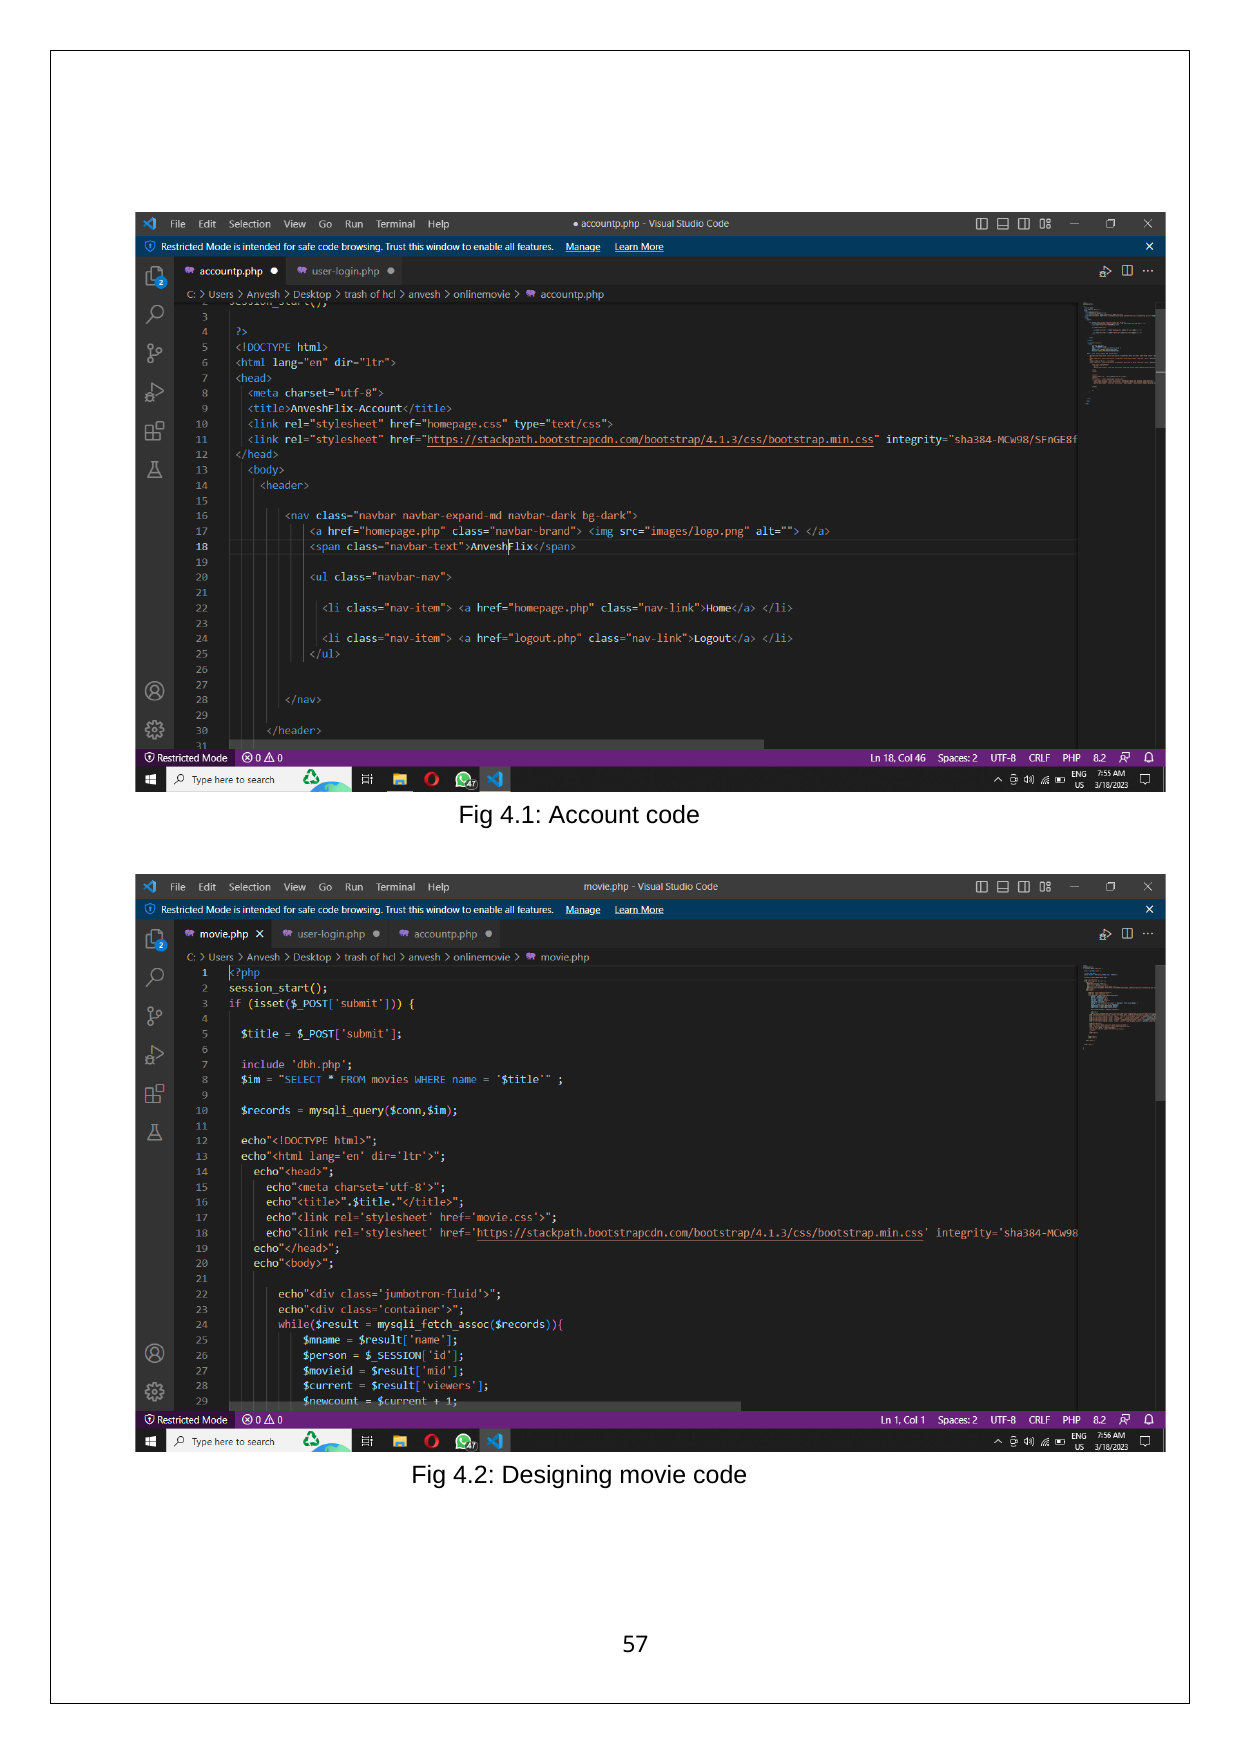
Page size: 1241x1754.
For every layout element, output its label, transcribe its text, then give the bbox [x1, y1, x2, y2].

picture [135, 874, 1166, 1452]
text Fig 4.2: Designing movie code [135, 1460, 1023, 1489]
picture [135, 212, 1166, 792]
text Fig 4.1: Account code [135, 800, 1023, 829]
